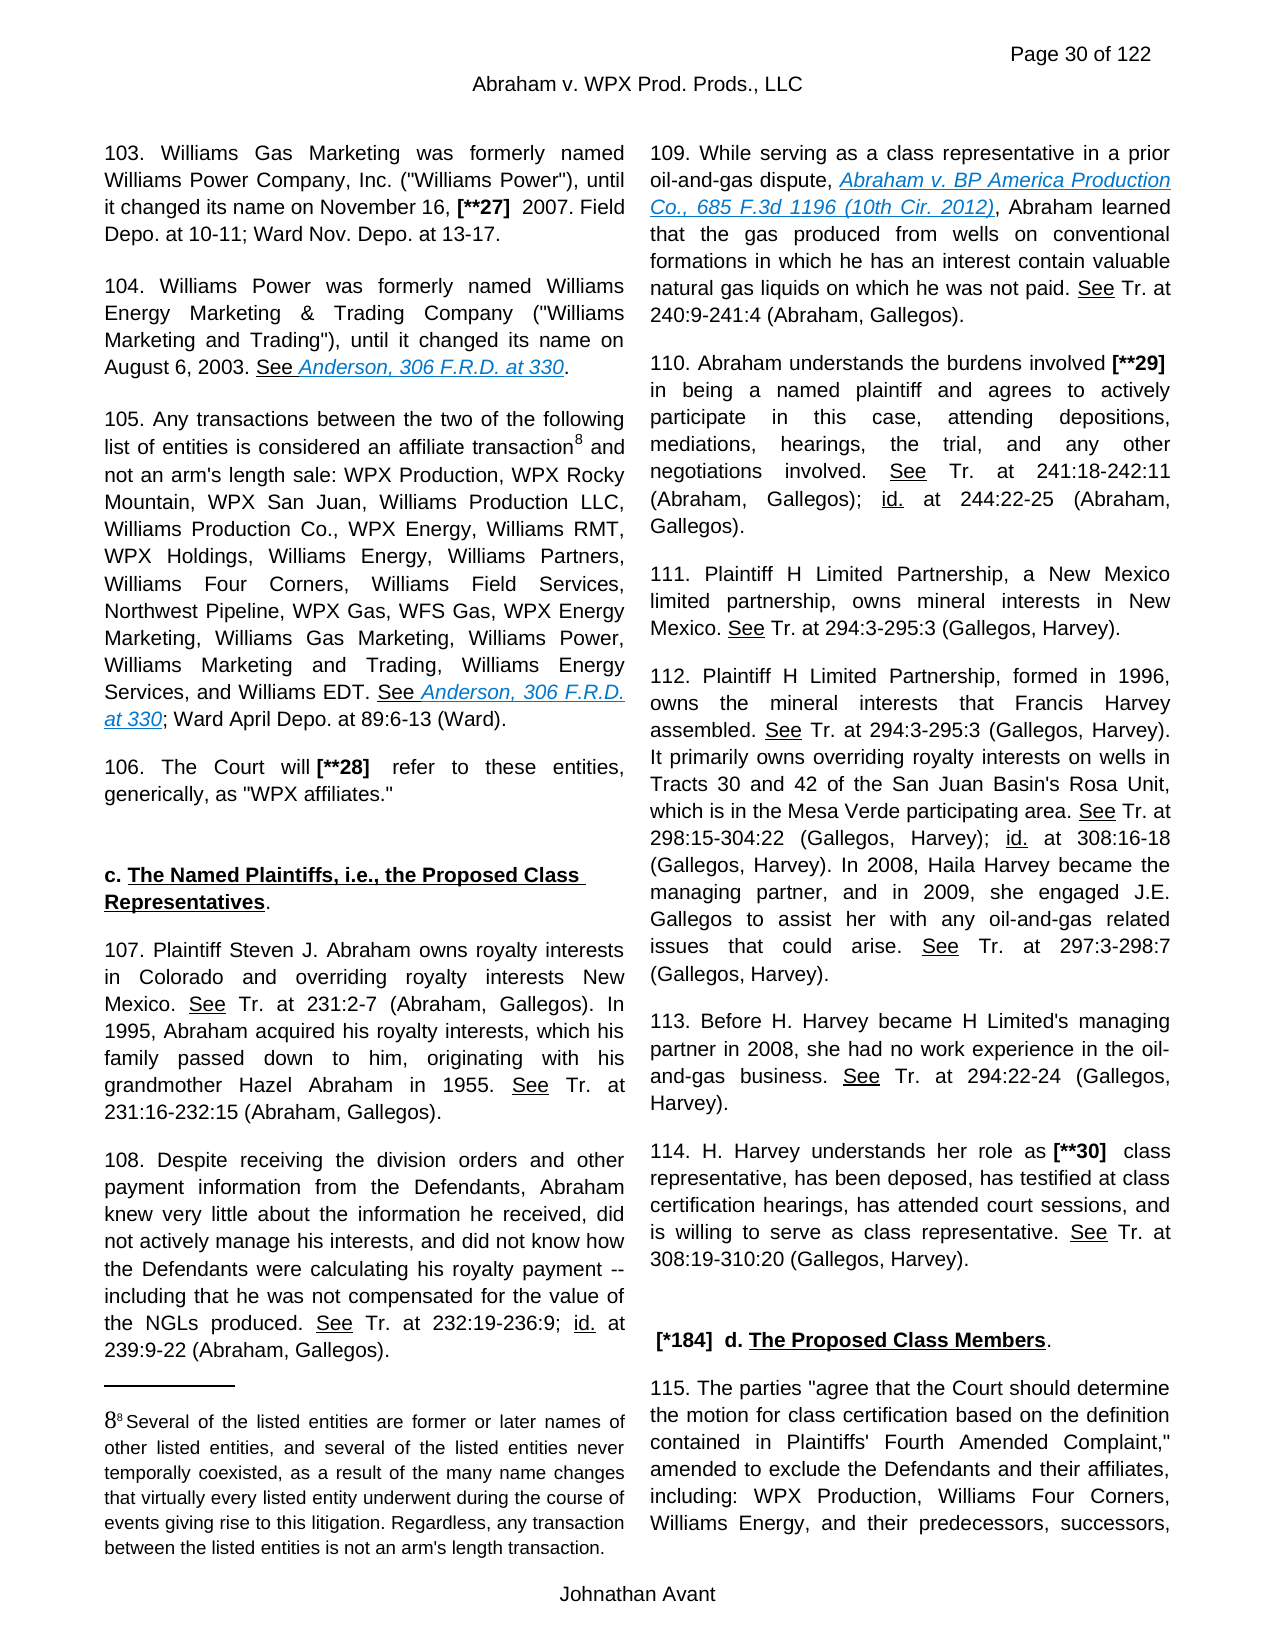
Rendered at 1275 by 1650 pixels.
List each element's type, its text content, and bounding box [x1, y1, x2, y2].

text 110. Abraham understands the burdens involved [**29] in being a named plaintiff and agrees to actively participate in this case, attending depositions, mediations, hearings, the trial, and any other negotiations involved. See Tr. at 241:18-242:11 (Abraham, Gallegos); id. at 244:22-25 (Abraham, Gallegos). [650, 348, 1171, 537]
text 109. While serving as a class representative in a prior oil-and-gas dispute, Abraham v. BP America Production Co., 685 F.3d 1196 (10th Cir. 2012), Abraham learned that the gas produced from wells on conventional formations in which he has an interest contain valuable natural gas liquids on which he was not paid. See Tr. at 240:9-241:4 (Abraham, Gallegos). [650, 137, 1171, 327]
text 113. Before H. Harvey became H Limited's managing partner in 2008, she had no work experience in the oil-and-gas business. See Tr. at 294:22-24 (Gallegos, Harvey). [650, 1006, 1171, 1114]
text 104. Williams Power was formerly named Williams Energy Marketing & Trading Company ("Williams Marketing and Trading"), until it changed its name on August 6, 2003. See Anderson, 306 F.R.D. at 330. [104, 271, 625, 379]
text 105. Any transactions between the two of the following list of entities is considered an affiliate transaction8 and not an arm's length sale: WPX Production, WPX Rocky Mountain, WPX San Juan, Williams Production LLC, Williams Production Co., WPX Energy, Williams RMT, WPX Holdings, Williams Energy, Williams Partners, Williams Four Corners, Williams Field Services, Northwest Pipeline, WPX Gas, WFS Gas, WPX Energy Marketing, Williams Gas Marketing, Williams Power, Williams Marketing and Trading, Williams Energy Services, and Williams EDT. See Anderson, 306 F.R.D. at 330; Ward April Depo. at 89:6-13 (Ward). [104, 404, 625, 731]
text 103. Williams Gas Marketing was formerly named Williams Power Company, Inc. ("Williams Power"), until it changed its name on November 16, [**27] 2007. Field Depo. at 10-11; Ward Nov. Depo. at 13-17. [104, 137, 625, 246]
text 111. Plaintiff H Limited Partnership, a New Mexico limited partnership, owns mineral interests in New Mexico. See Tr. at 294:3-295:3 (Gallegos, Harvey). [650, 558, 1171, 639]
text 108. Despite receiving the division orders and other payment information from the Defendants, Abraham knew very little about the information he received, did not actively manage his interests, and did not know how the Defendants were calculating his royalty payment -- including that he was not compensated for the value of the NGLs produced. See Tr. at 232:19-236:9; id. at 239:9-22 (Abraham, Gallegos). [104, 1145, 625, 1362]
text 114. H. Harvey understands her role as [**30] class representative, has been deposed, has testified at class certification hearings, has attended court sessions, and is willing to serve as class representative. See Tr. at 308:19-310:20 (Gallegos, Harvey). [650, 1135, 1171, 1271]
text [*184] d. The Proposed Class Members. [650, 1296, 1171, 1352]
text c. The Named Plaintiffs, i.e., the Proposed Class Representatives. [104, 831, 625, 914]
text 106. The Court will [**28] refer to these entities, generically, as "WPX affiliates." [104, 752, 625, 806]
text 107. Plaintiff Steven J. Abraham owns royalty interests in Colorado and overriding royalty interests New Mexico. See Tr. at 231:2-7 (Abraham, Gallegos). In 1995, Abraham acquired his royalty interests, which his family passed down to him, originating with his grandmother Hazel Abraham in 1955. See Tr. at 231:16-232:15 (Abraham, Gallegos). [104, 934, 625, 1124]
text 112. Plaintiff H Limited Partnership, formed in 1996, owns the mineral interests that Francis Harvey assembled. See Tr. at 294:3-295:3 (Gallegos, Harvey). It primarily owns overriding royalty interests on wells in Tracts 30 and 42 of the San Juan Basin's Rosa Unit, which is in the Mesa Verde participating area. See Tr. at 298:15-304:22 (Gallegos, Harvey); id. at 308:16-18 (Gallegos, Harvey). In 2008, Haila Harvey became the managing partner, and in 2009, she engaged J.E. Gallegos to assist her with any oil-and-gas related issues that could arise. See Tr. at 297:3-298:7 (Gallegos, Harvey). [650, 660, 1171, 985]
